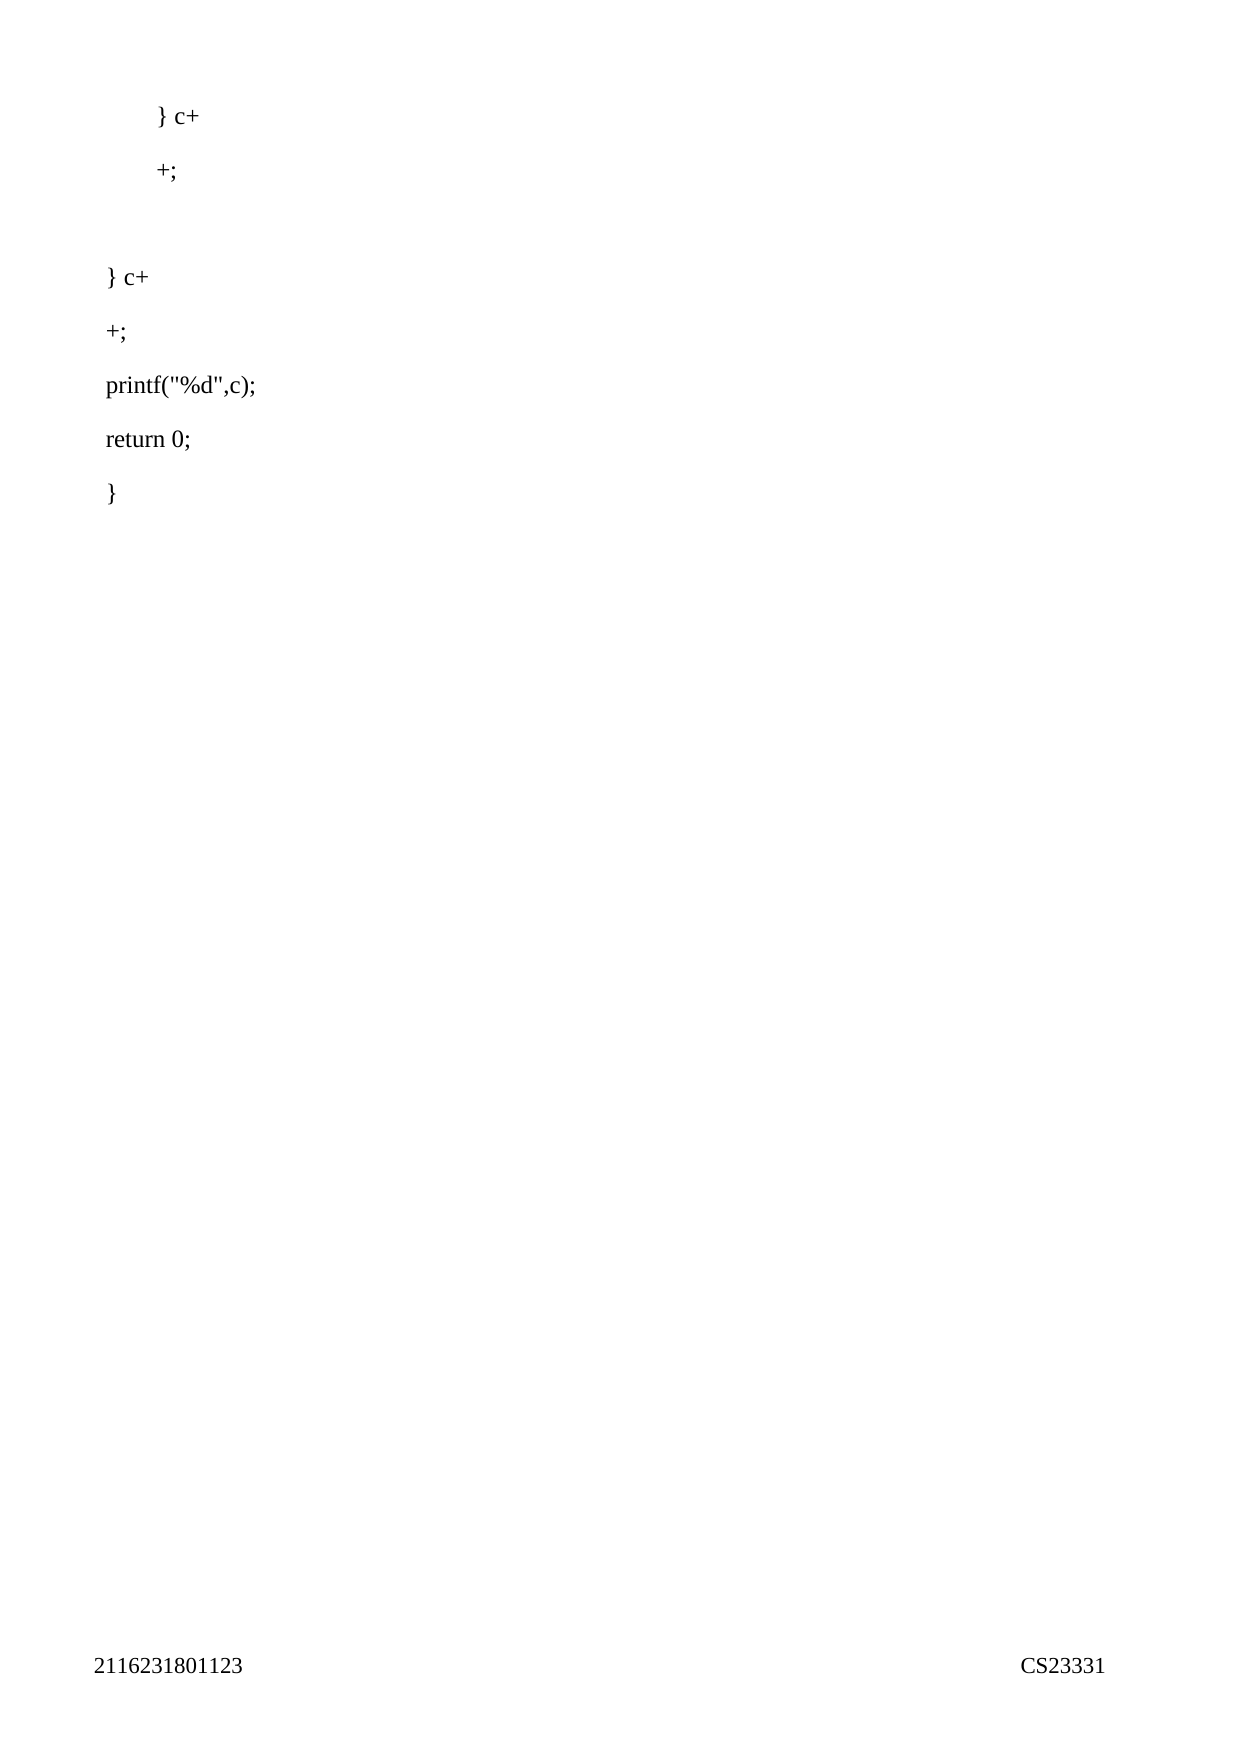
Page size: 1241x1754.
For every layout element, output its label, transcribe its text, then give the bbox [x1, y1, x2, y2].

text } [106, 478, 1155, 507]
text printf("%d",c); return 0; [106, 370, 288, 453]
text } c++; [106, 262, 159, 345]
text } c++; [156, 101, 209, 183]
